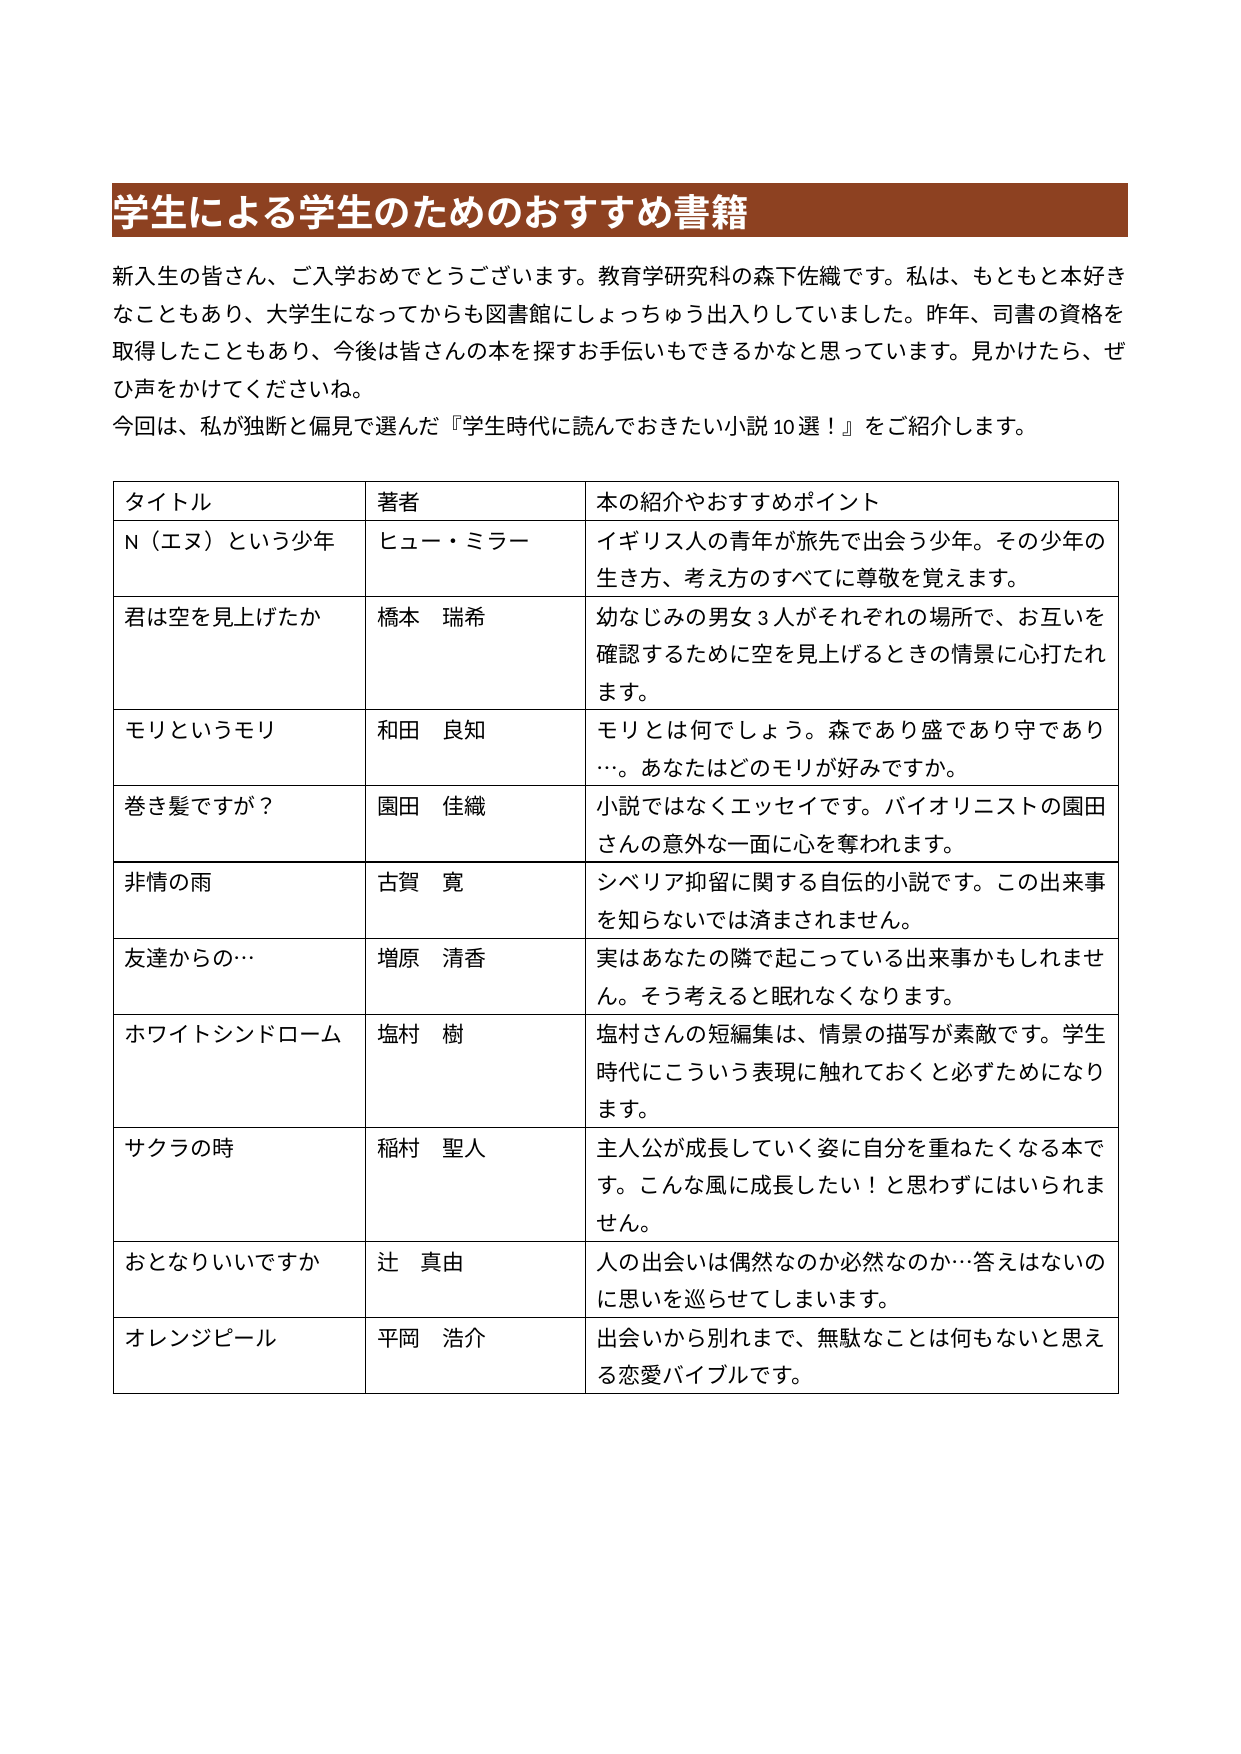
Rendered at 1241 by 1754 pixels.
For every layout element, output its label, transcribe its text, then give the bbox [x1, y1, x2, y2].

table_cell オレンジピール [114, 1318, 365, 1393]
table_cell ホワイトシンドローム [114, 1015, 365, 1127]
table_cell 人の出会いは偶然なのか必然なのか…答えはないのに思いを巡らせてしまいます。 [586, 1242, 1118, 1317]
text 今回は、私が独断と偏見で選んだ『学生時代に読んでおきたい小説10選！』をご紹介します。 [112, 406, 1128, 444]
table_cell 巻き髪ですが？ [114, 786, 365, 861]
table_cell ヒュー・ミラー [366, 521, 585, 596]
table_cell 稲村 聖人 [366, 1128, 585, 1241]
table_cell サクラの時 [114, 1128, 365, 1241]
table_cell 君は空を見上げたか [114, 597, 365, 709]
table_cell 平岡 浩介 [366, 1318, 585, 1393]
table_cell 園田 佳織 [366, 786, 585, 861]
table_cell 古賀 寛 [366, 863, 585, 937]
table_cell 出会いから別れまで、無駄なことは何もないと思える恋愛バイブルです。 [586, 1318, 1118, 1393]
table_cell 幼なじみの男女3人がそれぞれの場所で、お互いを確認するために空を見上げるときの情景に心打たれます。 [586, 597, 1118, 709]
table_header タイトル [114, 482, 365, 520]
table_cell N（エヌ）という少年 [114, 521, 365, 596]
table_cell 塩村 樹 [366, 1015, 585, 1127]
table_header 本の紹介やおすすめポイント [586, 482, 1118, 520]
table_cell 非情の雨 [114, 863, 365, 937]
table_cell 増原 清香 [366, 939, 585, 1013]
table_cell 友達からの… [114, 939, 365, 1013]
table_cell イギリス人の青年が旅先で出会う少年。その少年の生き方、考え方のすべてに尊敬を覚えます。 [586, 521, 1118, 596]
table_cell おとなりいいですか [114, 1242, 365, 1317]
table_cell 小説ではなくエッセイです。バイオリニストの園田さんの意外な一面に心を奪われます。 [586, 786, 1118, 861]
table_cell 主人公が成長していく姿に自分を重ねたくなる本です。こんな風に成長したい！と思わずにはいられません。 [586, 1128, 1118, 1241]
table_header 著者 [366, 482, 585, 520]
table_cell 塩村さんの短編集は、情景の描写が素敵です。学生時代にこういう表現に触れておくと必ずためになります。 [586, 1015, 1118, 1127]
table_cell 橋本 瑞希 [366, 597, 585, 709]
table_cell 辻 真由 [366, 1242, 585, 1317]
table_cell 実はあなたの隣で起こっている出来事かもしれません。そう考えると眠れなくなります。 [586, 939, 1118, 1013]
text 学生による学生のためのおすすめ書籍 [112, 183, 1128, 237]
table_cell 和田 良知 [366, 710, 585, 785]
table_cell モリとは何でしょう。森であり盛であり守であり…。あなたはどのモリが好みですか。 [586, 710, 1118, 785]
text 新入生の皆さん、ご入学おめでとうございます。教育学研究科の森下佐織です。私は、もともと本好きなこともあり、大学生になってからも図書館にしょっちゅう出入りしていました。昨年、司書の資格を取得したこともあり、今後は皆さんの本を探すお手伝いもできるかなと思っています。見かけたら、ぜひ声をかけてくださいね。 [112, 256, 1128, 406]
table_cell シベリア抑留に関する自伝的小説です。この出来事を知らないでは済まされません。 [586, 863, 1118, 937]
table_cell モリというモリ [114, 710, 365, 785]
